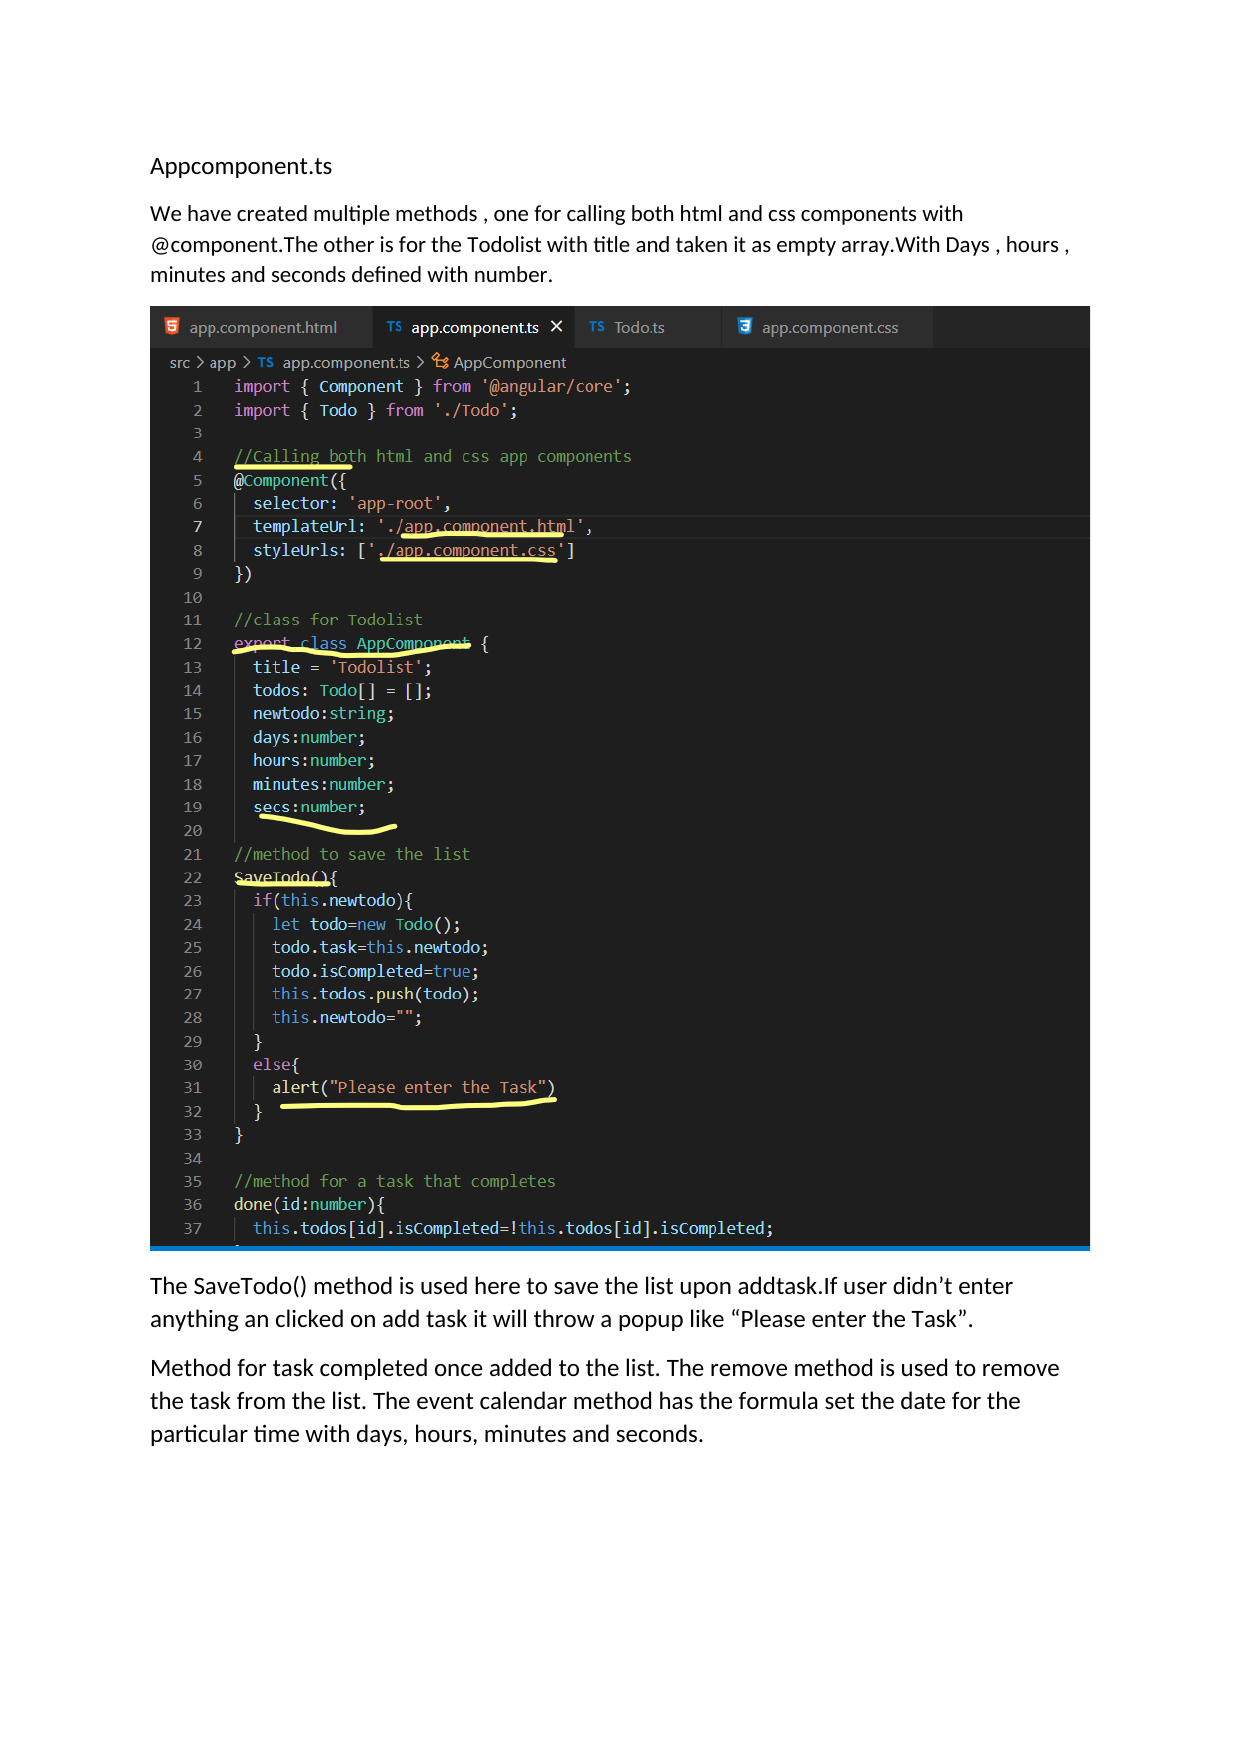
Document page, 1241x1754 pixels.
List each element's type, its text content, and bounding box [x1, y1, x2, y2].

text Appcomponent.ts [150, 150, 1090, 181]
picture [150, 306, 1091, 1251]
text Method for task completed once added to the list. The remove method is used to remove the task from the list. The event calendar method has the formula set the date for the particular time with days, hours, minutes and seconds. [150, 1352, 1090, 1449]
text We have created multiple methods , one for calling both html and css components with @component.The other is for the Todolist with title and taken it as empty array.With Days , hours , minutes and seconds defined with number. [150, 199, 1090, 288]
text The SaveTodo() method is used here to save the list upon addtask.If user didn’t enter anything an clicked on add task it will throw a popup like “Please enter the Task”. [150, 1270, 1090, 1333]
